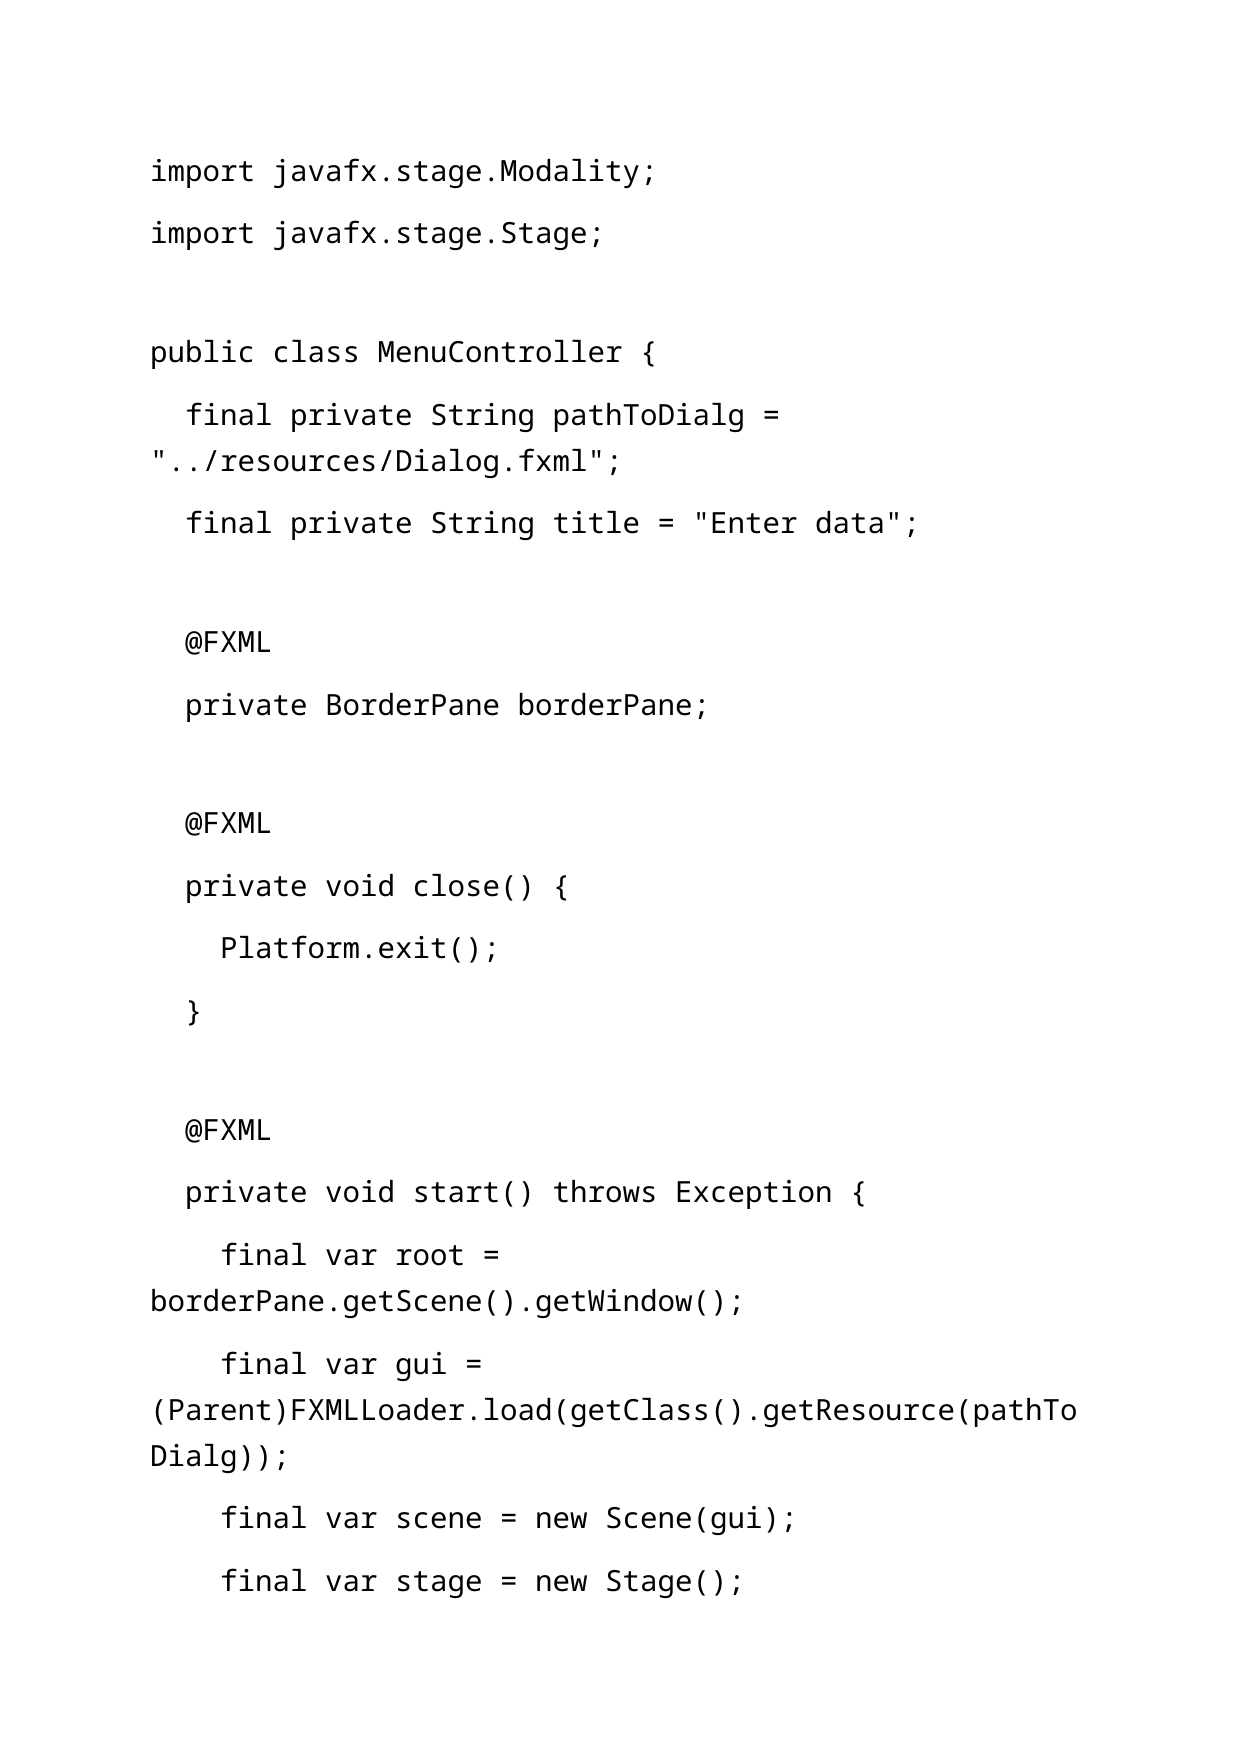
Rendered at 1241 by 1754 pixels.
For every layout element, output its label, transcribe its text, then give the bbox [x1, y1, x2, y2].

text import javafx.stage.Modality; [150, 150, 1090, 190]
text final var root = borderPane.getScene().getWindow(); [150, 1234, 1090, 1320]
text @FXML [150, 621, 1090, 661]
text Platform.exit(); [150, 928, 1090, 967]
text } [150, 990, 1090, 1030]
text final private String title = "Enter data"; [150, 502, 1090, 542]
text public class MenuController { [150, 331, 1090, 371]
text final private String pathToDialg = "../resources/Dialog.fxml"; [150, 394, 1090, 479]
text final var stage = new Stage(); [150, 1560, 1090, 1600]
text @FXML [150, 803, 1090, 842]
text import javafx.stage.Stage; [150, 213, 1090, 252]
text final var scene = new Scene(gui); [150, 1497, 1090, 1537]
text @FXML [150, 1109, 1090, 1149]
text private void close() { [150, 865, 1090, 905]
text private void start() throws Exception { [150, 1172, 1090, 1211]
text final var gui = (Parent)FXMLLoader.load(getClass().getResource(pathToDialg)); [150, 1343, 1090, 1474]
text private BorderPane borderPane; [150, 684, 1090, 723]
